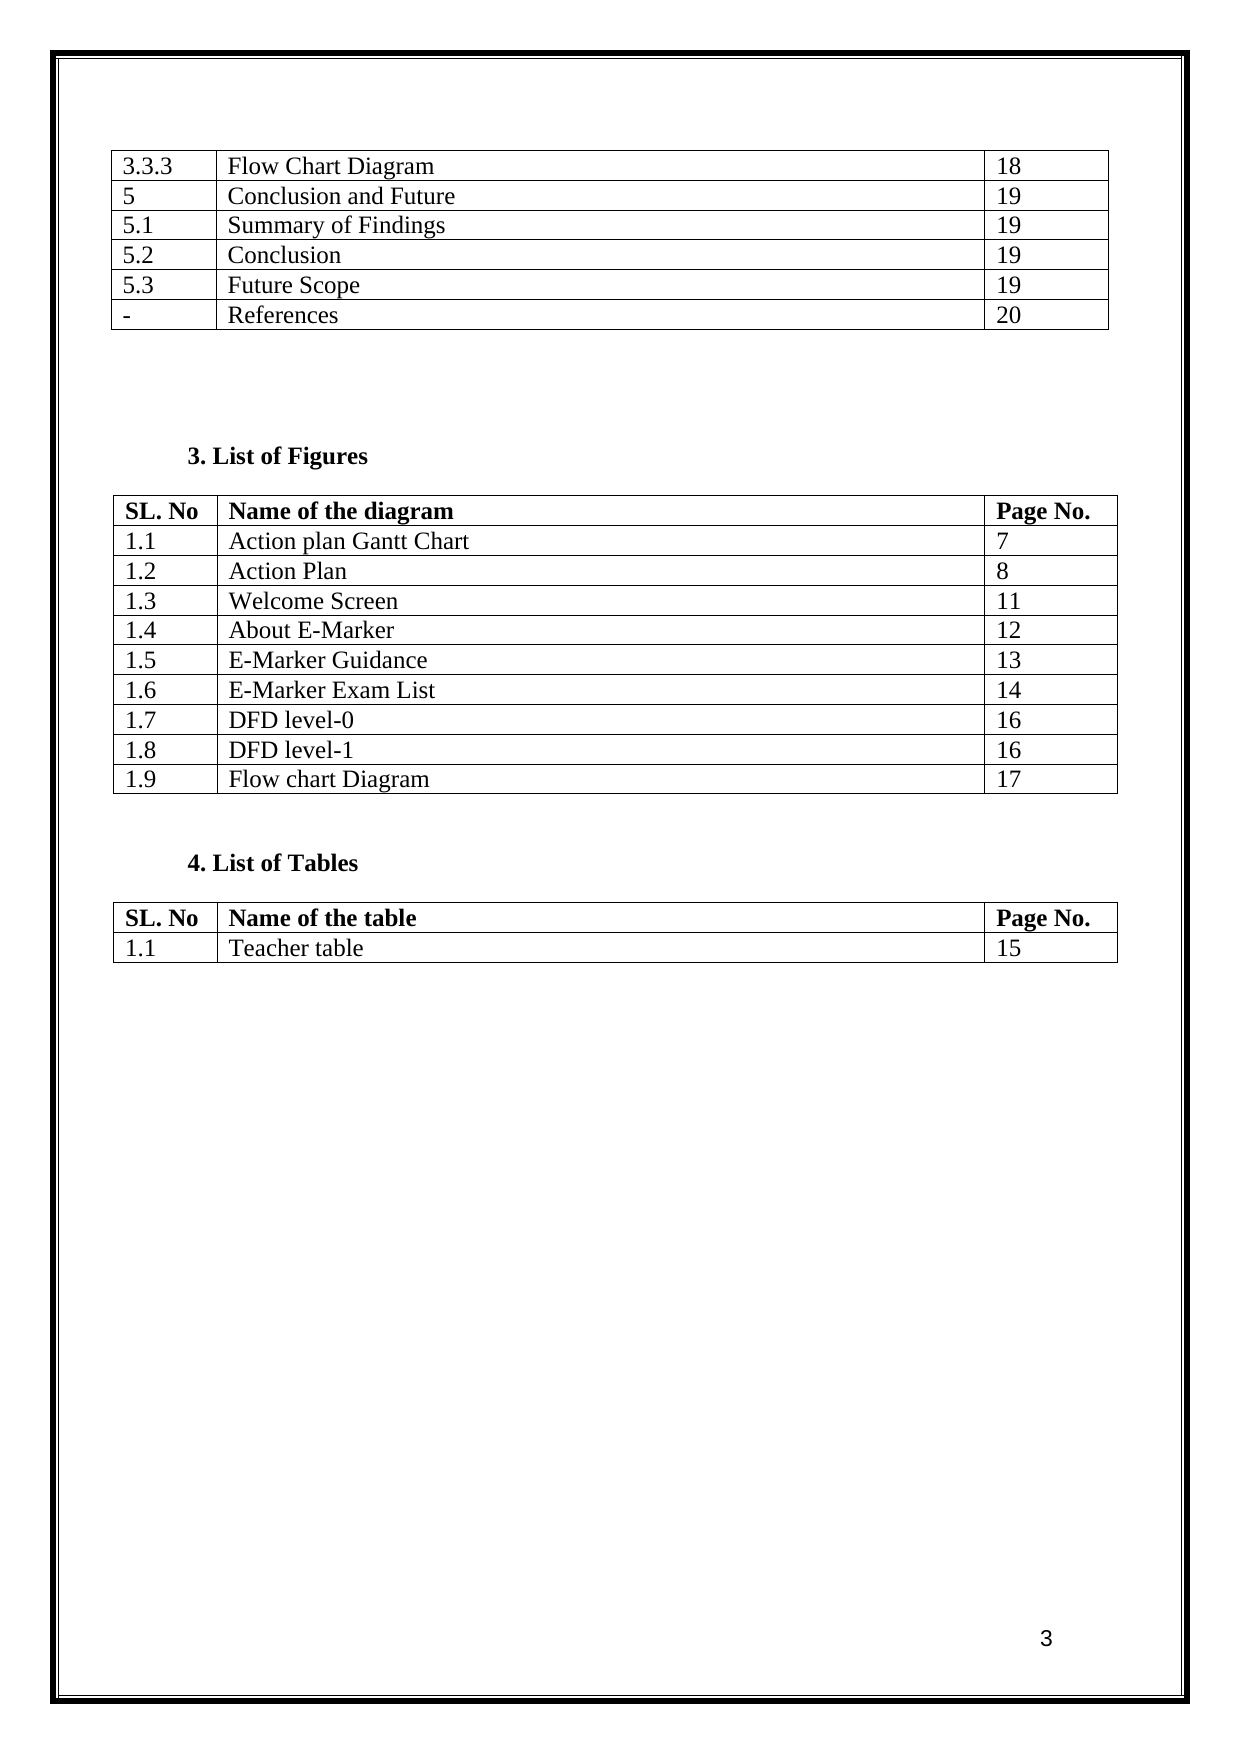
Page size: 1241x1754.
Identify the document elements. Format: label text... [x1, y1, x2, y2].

table_cell 5.2 [112, 240, 216, 269]
table_cell 19 [985, 270, 1108, 299]
table_cell DFD level-1 [218, 735, 984, 763]
table_cell Action Plan [218, 556, 984, 585]
table_cell 19 [985, 211, 1108, 239]
table_cell 20 [985, 300, 1108, 329]
table_cell - [112, 300, 216, 329]
table_cell 1.4 [114, 616, 217, 644]
table_cell Flow Chart Diagram [217, 151, 984, 180]
table_header Page No. [985, 496, 1117, 525]
table_cell 15 [985, 933, 1117, 962]
table_cell 19 [985, 181, 1108, 209]
table_cell 16 [985, 705, 1117, 734]
table_cell Future Scope [217, 270, 984, 299]
table_cell About E-Marker [218, 616, 984, 644]
table_cell 8 [985, 556, 1117, 585]
table_cell Action plan Gantt Chart [218, 526, 984, 555]
table_cell 18 [985, 151, 1108, 180]
text 4. List of Tables [187, 848, 1053, 877]
table_cell 1.8 [114, 735, 217, 763]
table_cell 17 [985, 765, 1117, 793]
table_cell 3.3.3 [112, 151, 216, 180]
table_cell Welcome Screen [218, 586, 984, 614]
table_cell 1.2 [114, 556, 217, 585]
table_cell Summary of Findings [217, 211, 984, 239]
table_cell 13 [985, 645, 1117, 674]
table_header SL. No [114, 903, 217, 932]
table_cell 1.1 [114, 933, 217, 962]
text 3. List of Figures [187, 441, 1053, 470]
table_cell 1.7 [114, 705, 217, 734]
table_cell DFD level-0 [218, 705, 984, 734]
table_cell 1.9 [114, 765, 217, 793]
table_cell 7 [985, 526, 1117, 555]
table_cell Teacher table [218, 933, 984, 962]
table_cell 16 [985, 735, 1117, 763]
table_header SL. No [114, 496, 217, 525]
table_cell 5 [112, 181, 216, 209]
table_cell Conclusion and Future [217, 181, 984, 209]
table_cell 14 [985, 675, 1117, 704]
table_cell References [217, 300, 984, 329]
table_header Page No. [985, 903, 1117, 932]
table_cell 5.3 [112, 270, 216, 299]
table_cell 11 [985, 586, 1117, 614]
table_cell 19 [985, 240, 1108, 269]
table_header Name of the diagram [218, 496, 984, 525]
table_cell 5.1 [112, 211, 216, 239]
table_cell Flow chart Diagram [218, 765, 984, 793]
table_cell 1.3 [114, 586, 217, 614]
table_cell Conclusion [217, 240, 984, 269]
table_cell 1.5 [114, 645, 217, 674]
table_cell 1.6 [114, 675, 217, 704]
table_cell E-Marker Guidance [218, 645, 984, 674]
table_cell E-Marker Exam List [218, 675, 984, 704]
table_header Name of the table [218, 903, 984, 932]
table_cell 12 [985, 616, 1117, 644]
table_cell 1.1 [114, 526, 217, 555]
